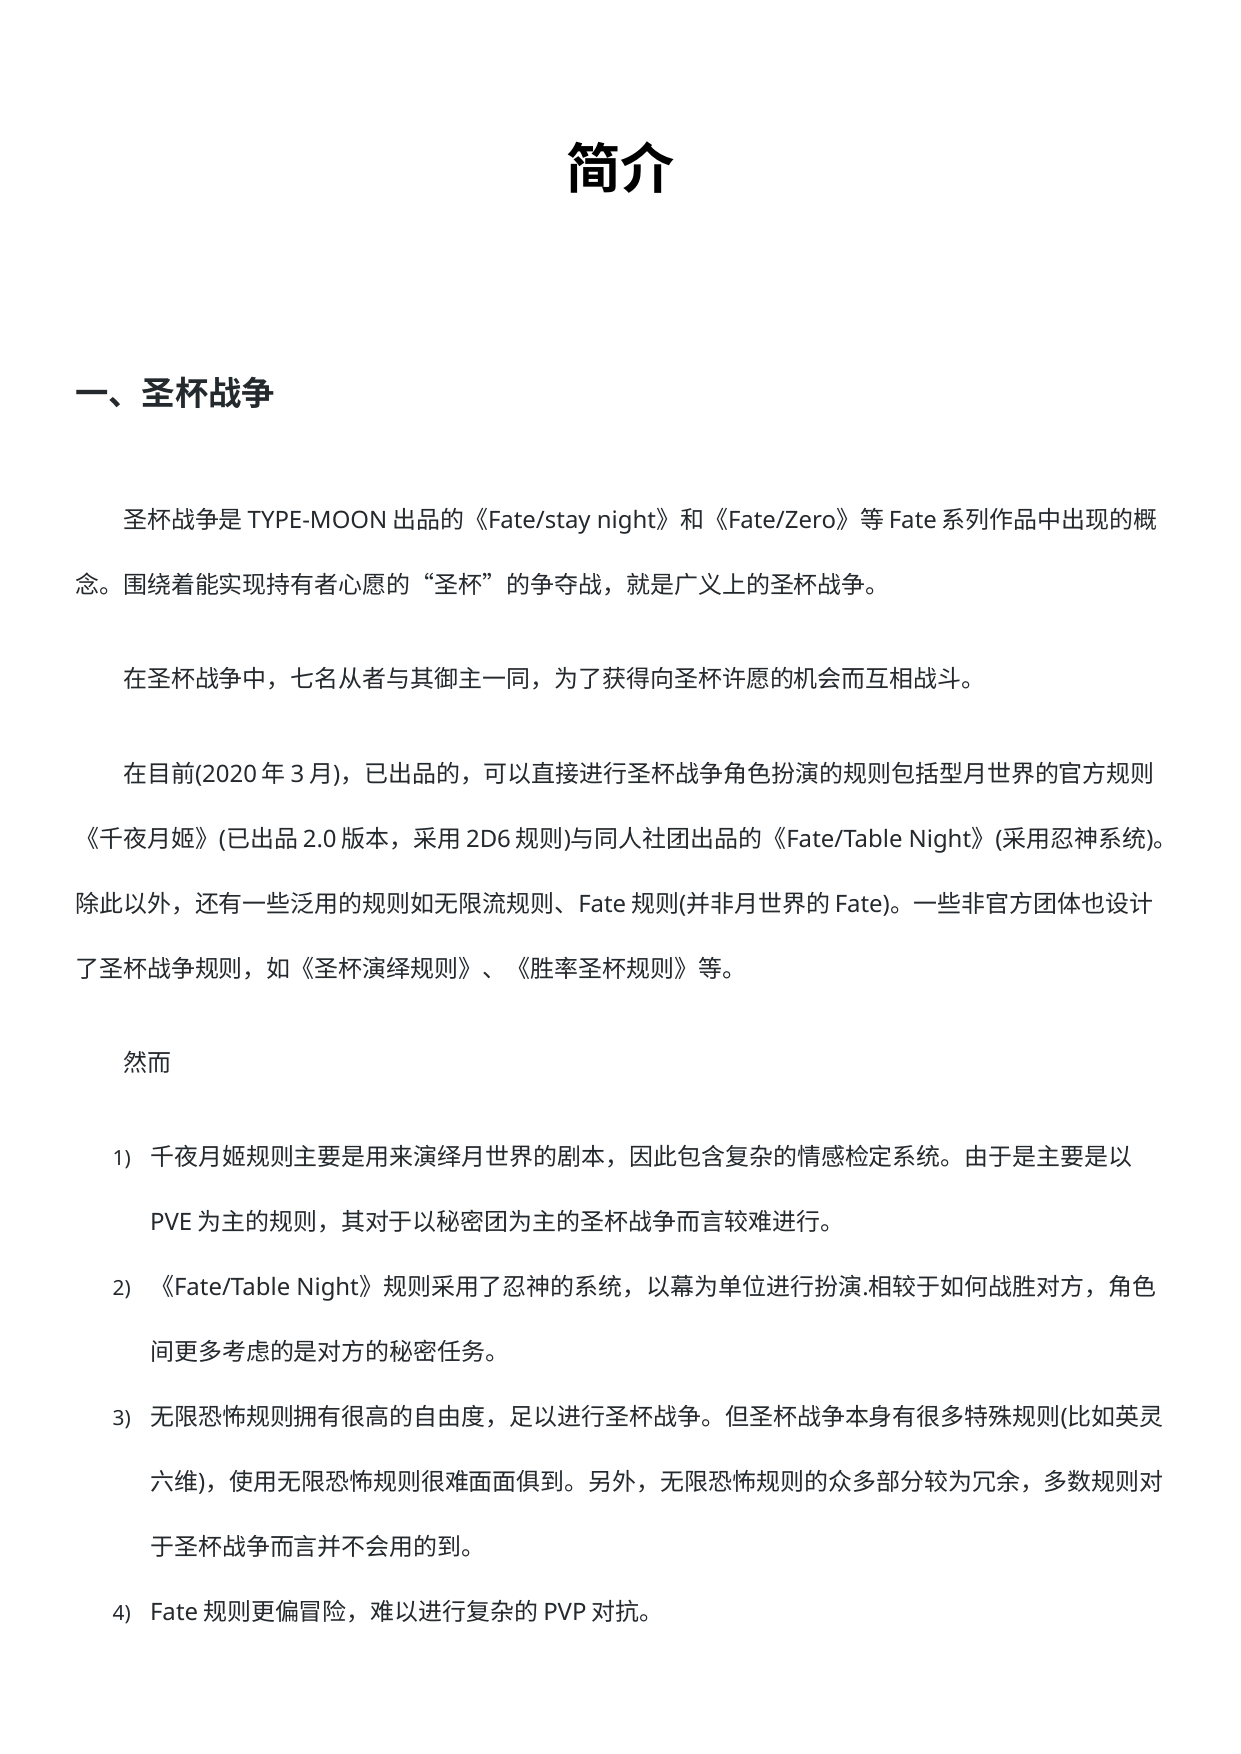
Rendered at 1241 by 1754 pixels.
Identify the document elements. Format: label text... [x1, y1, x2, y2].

list 无限恐怖规则拥有很高的自由度，足以进行圣杯战争。但圣杯战争本身有很多特殊规则(比如英灵六维)，使用无限恐怖规则很难面面俱到。另外，无限恐怖规则的众多部分较为冗余，多数规则对于圣杯战争而言并不会用的到。 [112, 1382, 1165, 1577]
list 《Fate/Table Night》规则采用了忍神的系统，以幕为单位进行扮演.相较于如何战胜对方，角色间更多考虑的是对方的秘密任务。 [112, 1252, 1165, 1382]
text 在目前(2020年3月)，已出品的，可以直接进行圣杯战争角色扮演的规则包括型月世界的官方规则《千夜月姬》(已出品2.0版本，采用2D6规则)与同人社团出品的《Fate/Table Night》(采用忍神系统)。除此以外，还有一些泛用的规则如无限流规则、Fate规则(并非月世界的Fate)。一些非官方团体也设计了圣杯战争规则，如《圣杯演绎规则》、《胜率圣杯规则》等。 [75, 739, 1165, 999]
list Fate规则更偏冒险，难以进行复杂的PVP对抗。 [112, 1577, 1165, 1642]
text 圣杯战争是TYPE-MOON出品的《Fate/stay night》和《Fate/Zero》等Fate系列作品中出现的概念。围绕着能实现持有者心愿的“圣杯”的争夺战，就是广义上的圣杯战争。 [75, 486, 1165, 616]
subtitle 一、圣杯战争 [75, 358, 1165, 423]
subtitle 简介 [75, 116, 1165, 214]
text 在圣杯战争中，七名从者与其御主一同，为了获得向圣杯许愿的机会而互相战斗。 [75, 645, 1165, 710]
list 千夜月姬规则主要是用来演绎月世界的剧本，因此包含复杂的情感检定系统。由于是主要是以PVE为主的规则，其对于以秘密团为主的圣杯战争而言较难进行。 [112, 1122, 1165, 1252]
text 然而 [75, 1028, 1165, 1093]
